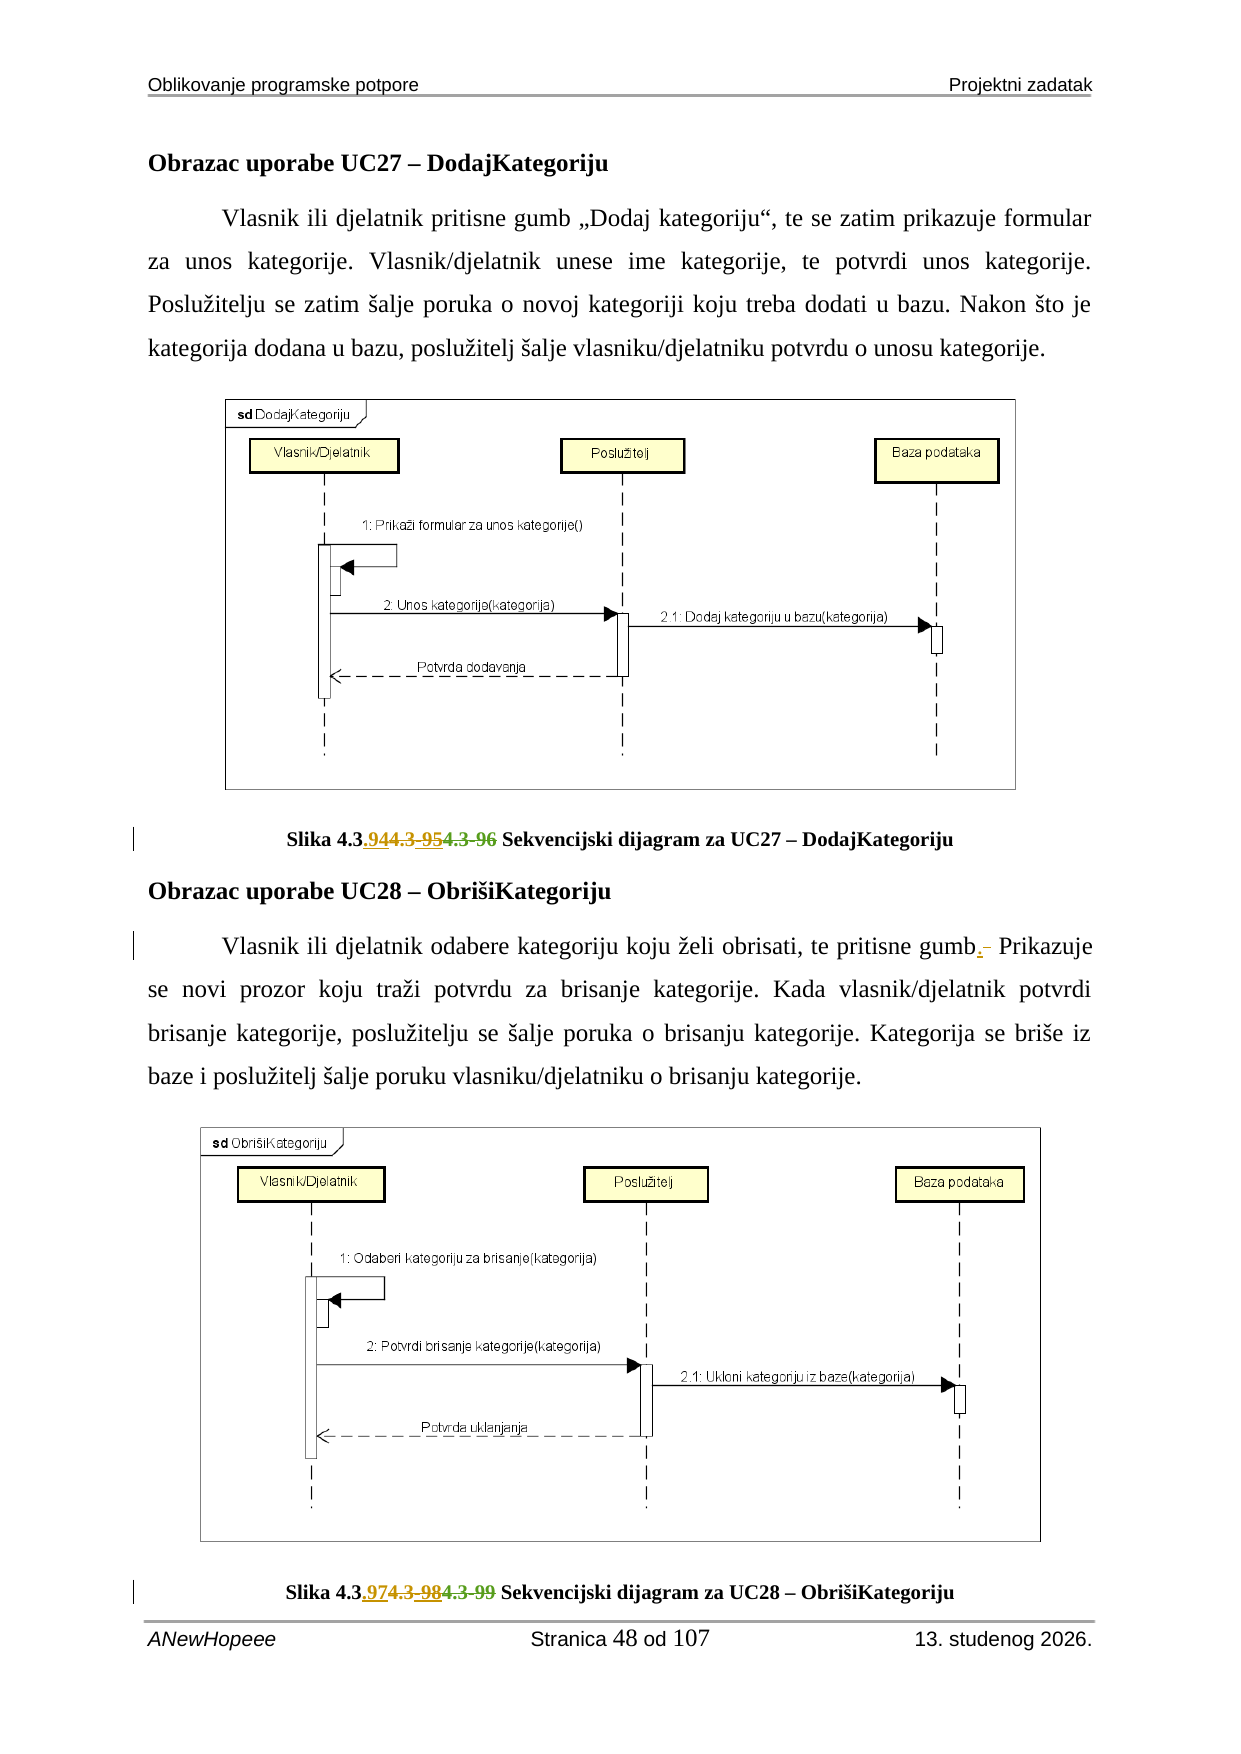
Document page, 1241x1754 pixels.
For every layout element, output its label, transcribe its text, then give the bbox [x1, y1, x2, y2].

text Vlasnik ili djelatnik pritisne gumb „Dodaj kategoriju“, te se zatim prikazuje formular za unos kategorije. Vlasnik/djelatnik unese ime kategorije, te potvrdi unos kategorije. Poslužitelju se zatim šalje poruka o novoj kategoriji koju treba dodati u bazu. Nakon što je kategorija dodana u bazu, poslužitelj šalje vlasniku/djelatniku potvrdu o unosu kategorije. [148, 203, 1093, 361]
text Slika 4.3 Sekvencijski dijagram za UC28 – ObrišiKategoriju [148, 1580, 1093, 1604]
text Obrazac uporabe UC27 – DodajKategoriju [148, 148, 1093, 176]
picture [214, 388, 1026, 800]
text Vlasnik ili djelatnik odabere kategoriju koju želi obrisati, te pritisne gumb Prikazuje se novi prozor koju traži potvrdu za brisanje kategorije. Kada vlasnik/djelatnik potvrdi brisanje kategorije, poslužitelju se šalje poruka o brisanju kategorije. Kategorija se briše iz baze i poslužitelj šalje poruku vlasniku/djelatniku o brisanju kategorije. [148, 931, 1093, 1089]
text Obrazac uporabe UC28 – ObrišiKategoriju [148, 876, 1093, 904]
picture [189, 1116, 1051, 1553]
text Slika 4.3 Sekvencijski dijagram za UC27 – DodajKategoriju [148, 827, 1093, 851]
